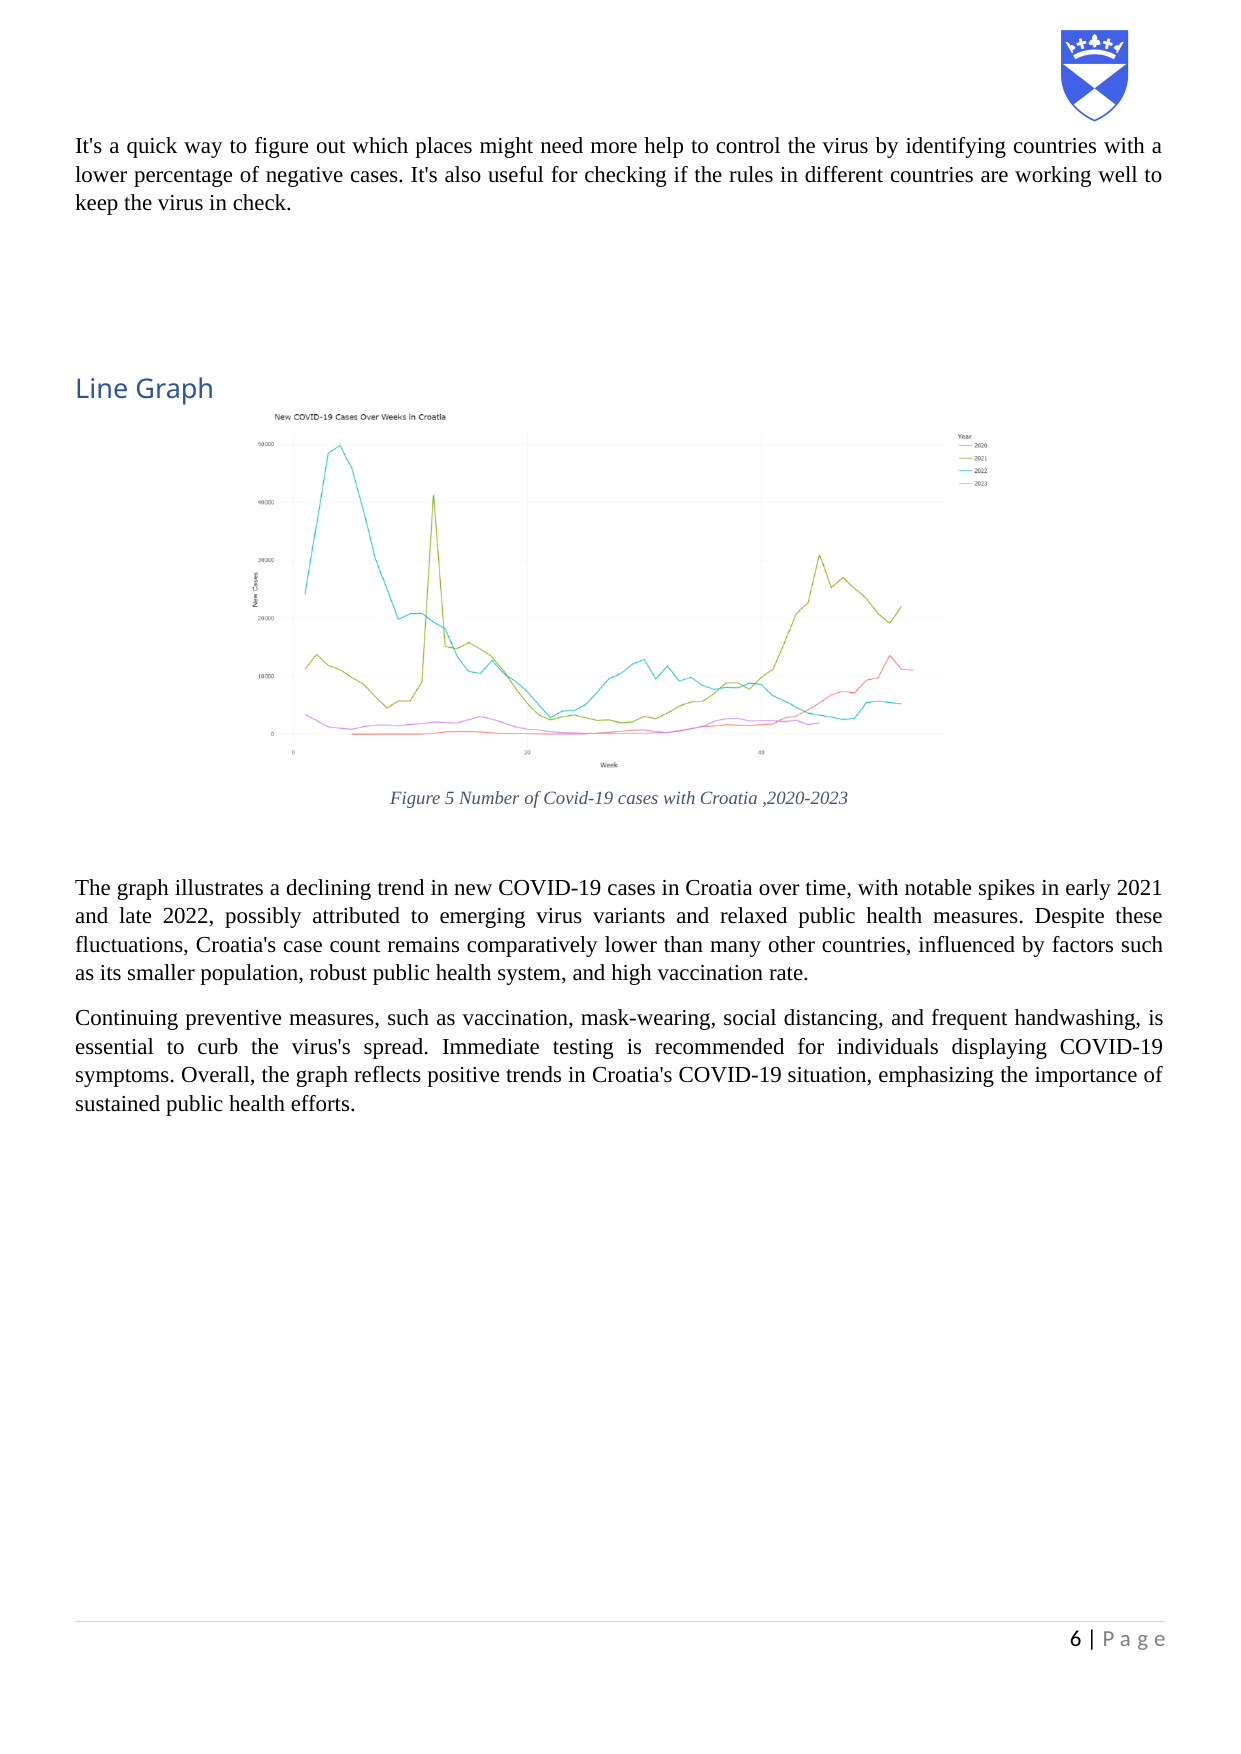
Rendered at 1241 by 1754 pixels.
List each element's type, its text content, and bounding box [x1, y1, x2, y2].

picture [248, 409, 992, 768]
text Continuing preventive measures, such as vaccination, mask-wearing, social distancing, and frequent handwashing, is essential to curb the virus's spread. Immediate testing is recommended for individuals displaying COVID-19 symptoms. Overall, the graph reflects positive trends in Croatia's COVID-19 situation, emphasizing the importance of sustained public health efforts. [75, 1004, 1165, 1116]
text It's a quick way to figure out which places might need more help to control the virus by identifying countries with a lower percentage of negative cases. It's also useful for checking if the rules in different countries are working well to keep the virus in check. [75, 102, 1165, 216]
text The graph illustrates a declining trend in new COVID-19 cases in Croatia over time, with notable spikes in early 2021 and late 2022, possibly attributed to emerging virus variants and relaxed public health measures. Despite these fluctuations, Croatia's case count remains comparatively lower than many other countries, influenced by factors such as its smaller population, robust public health system, and high vaccination rate. [75, 874, 1165, 986]
picture [1036, 14, 1153, 102]
subtitle Line Graph [75, 370, 1165, 407]
text Figure 5 Number of Covid-19 cases with Croatia ,2020-2023 [75, 787, 1165, 808]
